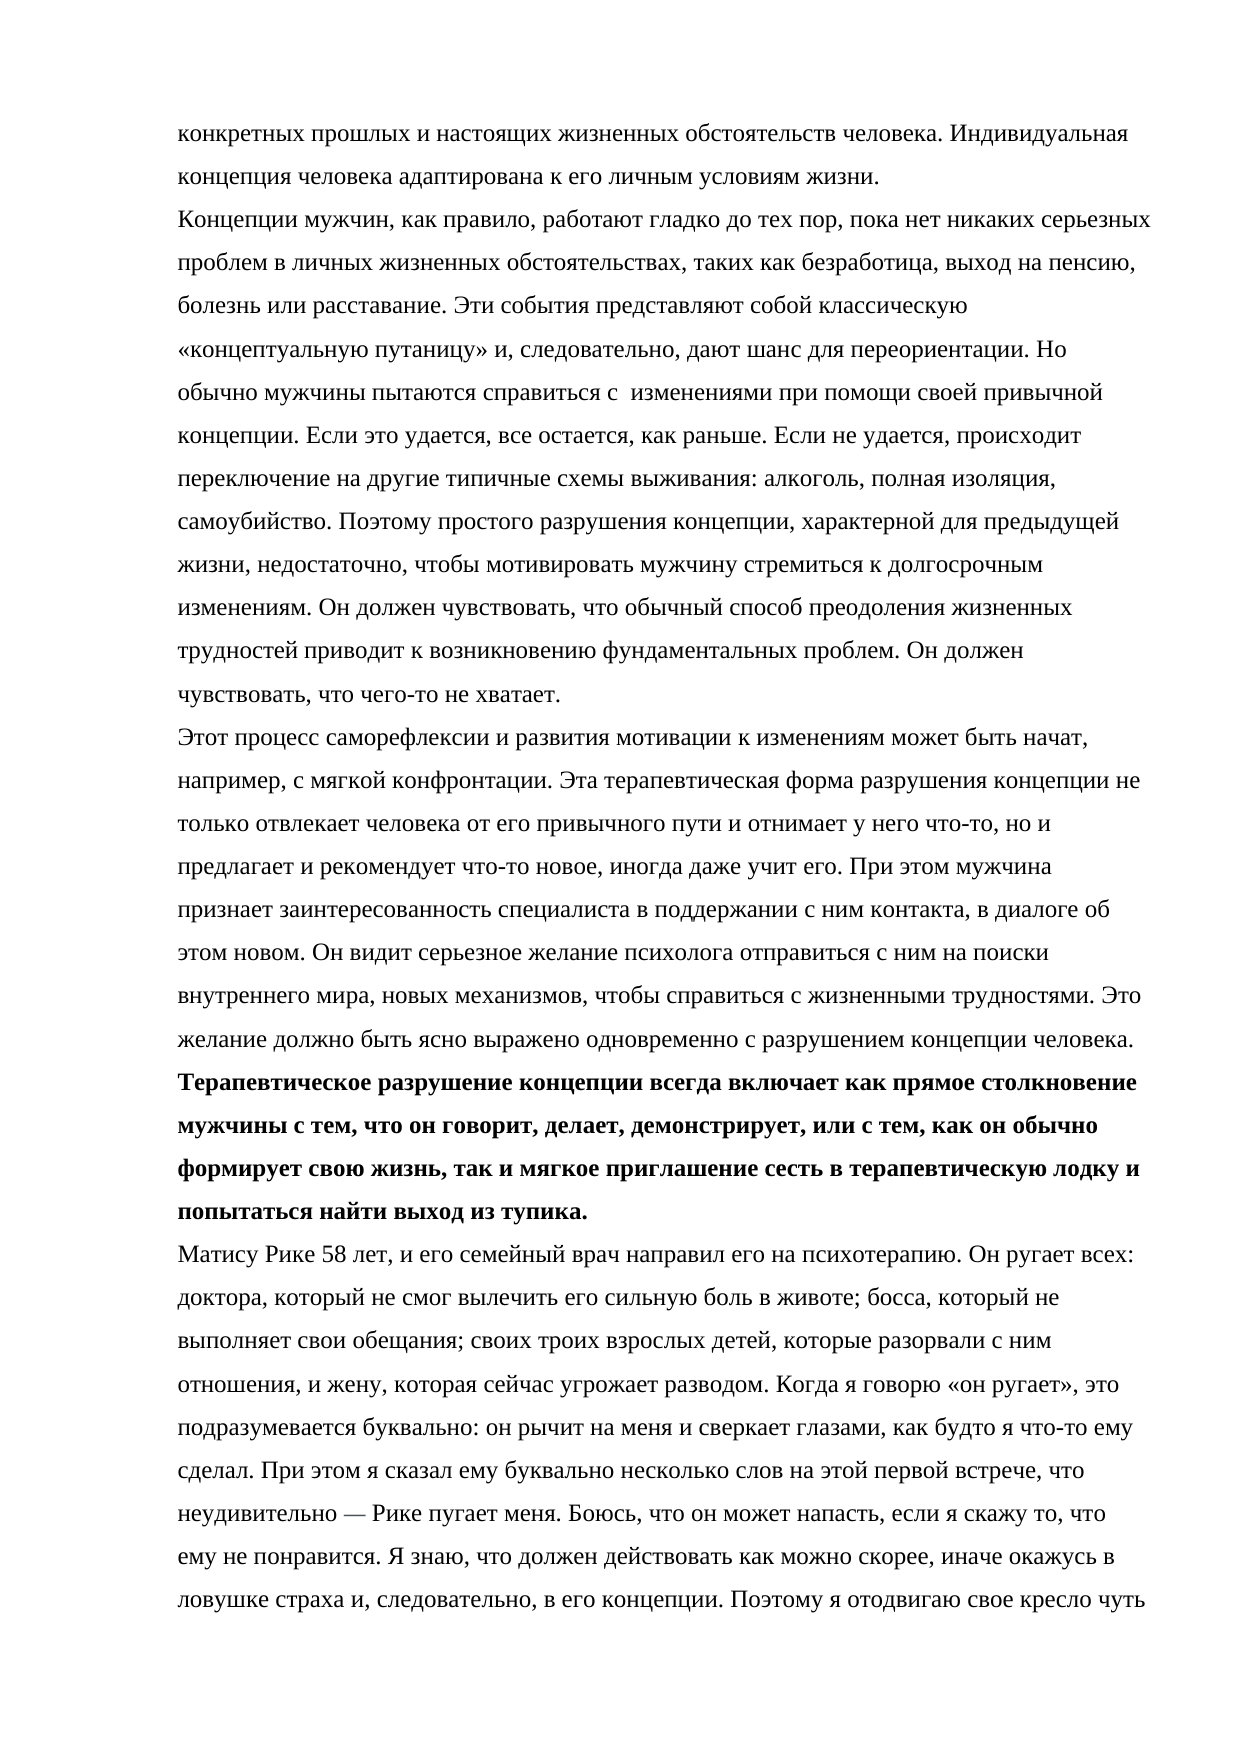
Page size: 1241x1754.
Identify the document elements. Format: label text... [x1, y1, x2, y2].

text Этот процесс саморефлексии и развития мотивации к изменениям может быть начат, например, с мягкой конфронтации. Эта терапевтическая форма разрушения концепции не только отвлекает человека от его привычного пути и отнимает у него что-то, но и предлагает и рекомендует что-то новое, иногда даже учит его. При этом мужчина признает заинтересованность специалиста в поддержании с ним контакта, в диалоге об этом новом. Он видит серьезное желание психолога отправиться с ним на поиски внутреннего мира, новых механизмов, чтобы справиться с жизненными трудностями. Это желание должно быть ясно выражено одновременно с разрушением концепции человека. Терапевтическое разрушение концепции всегда включает как прямое столкновение мужчины с тем, что он говорит, делает, демонстрирует, или с тем, как он обычно формирует свою жизнь, так и мягкое приглашение сесть в терапевтическую лодку и попытаться найти выход из тупика. [177, 722, 1152, 1225]
text Концепции мужчин, как правило, работают гладко до тех пор, пока нет никаких серьезных проблем в личных жизненных обстоятельствах, таких как безработица, выход на пенсию, болезнь или расставание. Эти события представляют собой классическую «концептуальную путаницу» и, следовательно, дают шанс для переориентации. Но обычно мужчины пытаются справиться с изменениями при помощи своей привычной концепции. Если это удается, все остается, как раньше. Если не удается, происходит переключение на другие типичные схемы выживания: алкоголь, полная изоляция, самоубийство. Поэтому простого разрушения концепции, характерной для предыдущей жизни, недостаточно, чтобы мотивировать мужчину стремиться к долгосрочным изменениям. Он должен чувствовать, что обычный способ преодоления жизненных трудностей приводит к возникновению фундаментальных проблем. Он должен чувствовать, что чего-то не хватает. [177, 204, 1152, 707]
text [177, 118, 1152, 190]
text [177, 1239, 1152, 1613]
